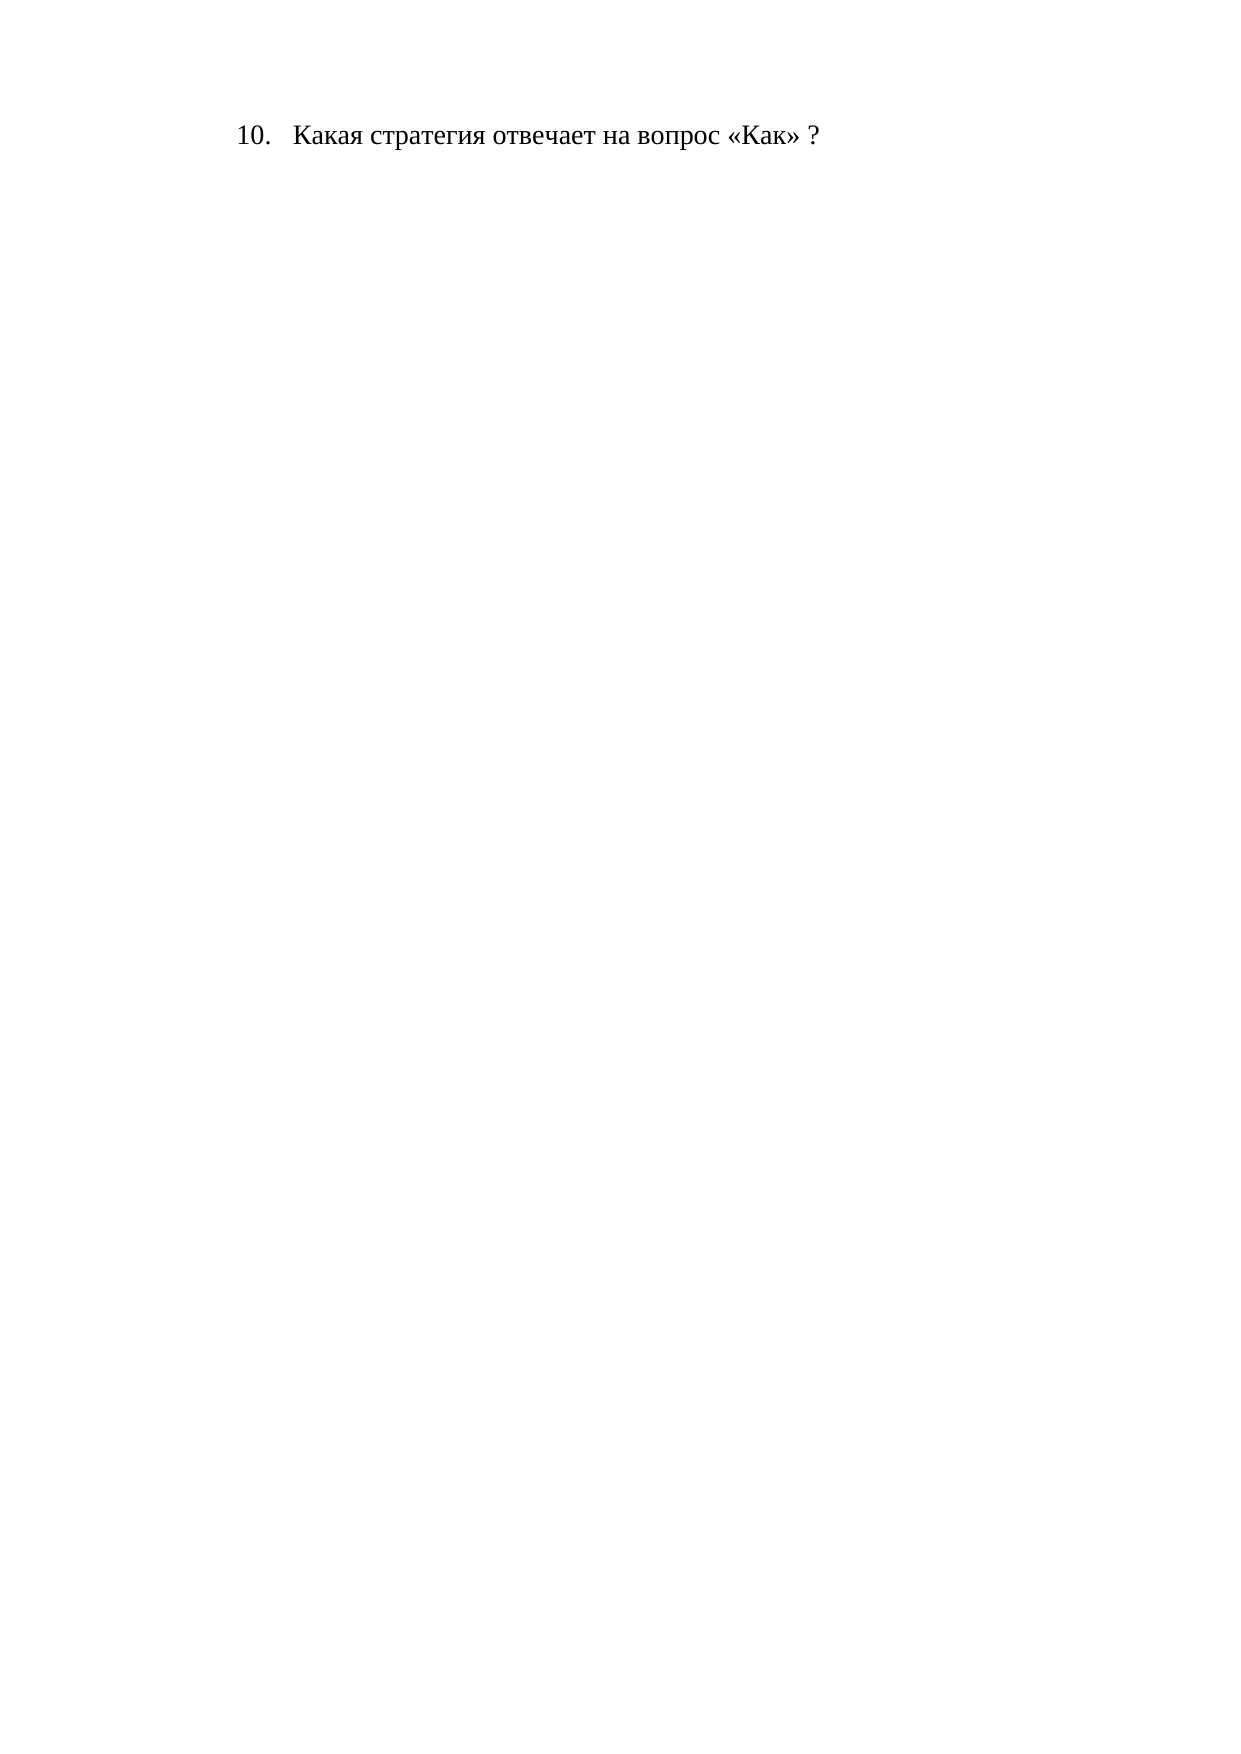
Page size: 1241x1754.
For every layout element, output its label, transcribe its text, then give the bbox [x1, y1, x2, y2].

text 10. Какая стратегия отвечает на вопрос «Как» ? [177, 118, 1152, 151]
